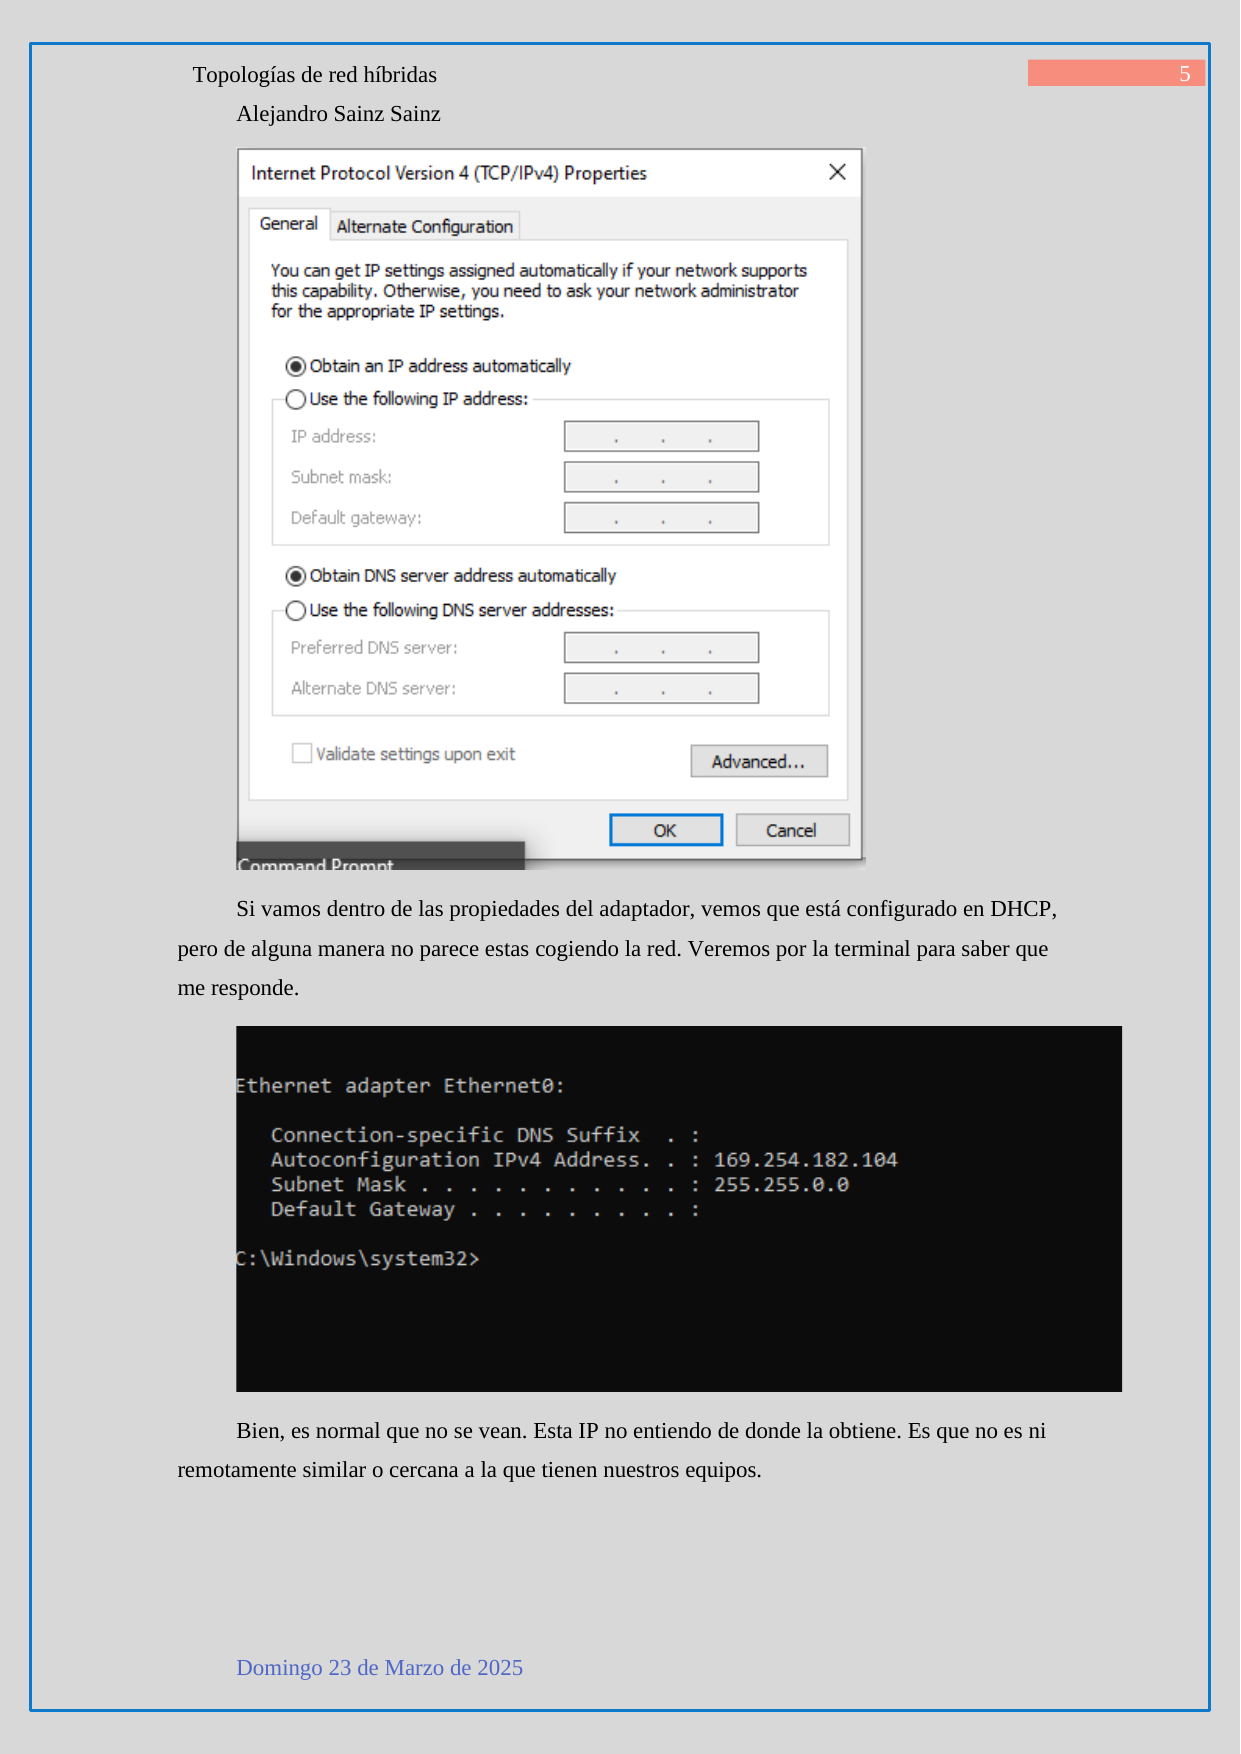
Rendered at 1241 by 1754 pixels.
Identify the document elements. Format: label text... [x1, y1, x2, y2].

text Bien, es normal que no se vean. Esta IP no entiendo de donde la obtiene. Es que no es ni remotamente similar o cercana a la que tienen nuestros equipos. [177, 1417, 1063, 1483]
picture [236, 147, 866, 870]
text Si vamos dentro de las propiedades del adaptador, vemos que está configurado en DHCP, pero de alguna manera no parece estas cogiendo la red. Veremos por la terminal para saber que me responde. [177, 895, 1063, 1000]
picture [236, 1026, 1123, 1392]
